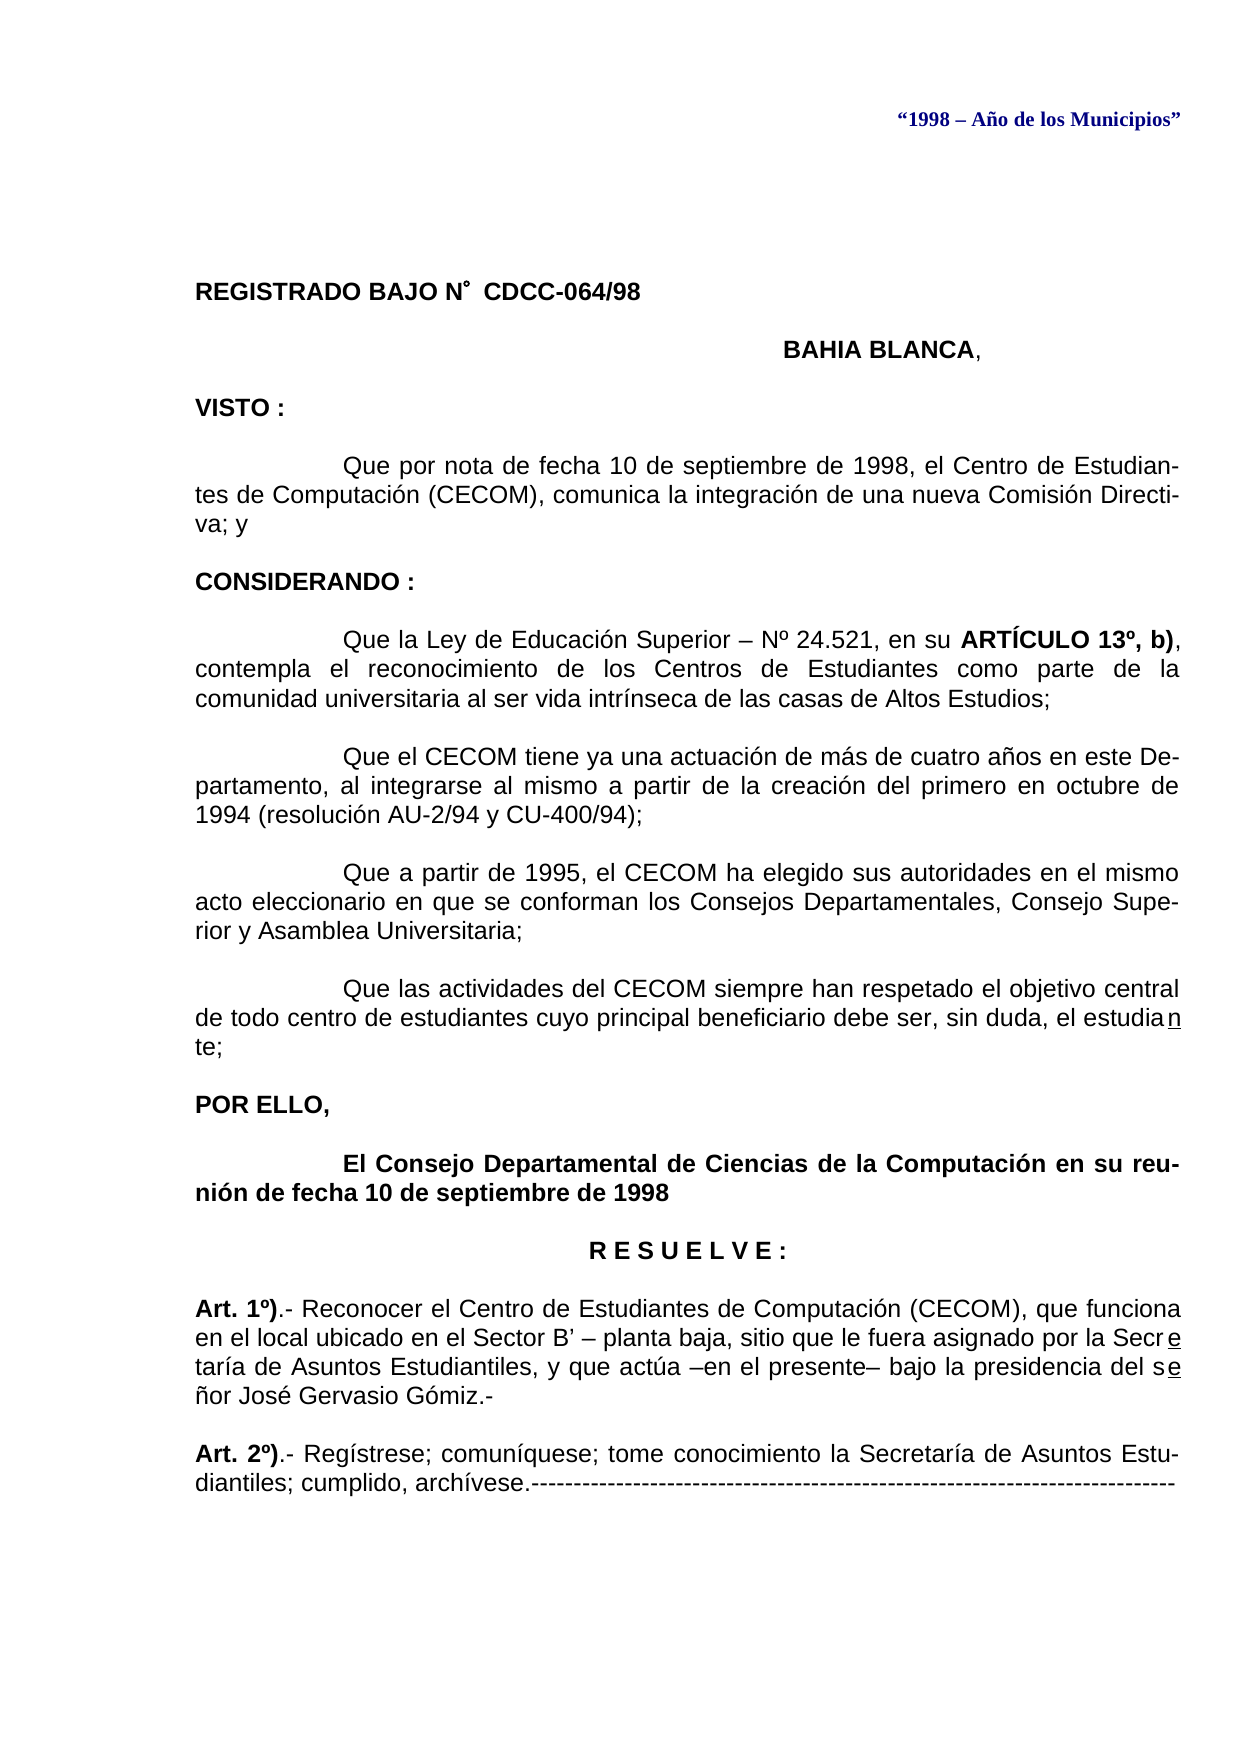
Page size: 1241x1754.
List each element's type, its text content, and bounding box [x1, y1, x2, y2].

text “1998 – Año de los Municipios” [195, 107, 1181, 131]
text Art. 1º).- Reconocer el Centro de Estudiantes de Computación (CECOM), que funciona en el local ubicado en el Sector B’ – planta baja, sitio que le fuera asignado por la Secre taría de Asuntos Estudiantiles, y que actúa –en el presente– bajo la presidencia del se ñor José Gervasio Gómiz.- [195, 1294, 1181, 1410]
text El Consejo Departamental de Ciencias de la Computación en su reu-nión de fecha 10 de septiembre de 1998 [195, 1148, 1181, 1207]
text BAHIA BLANCA, [195, 335, 1181, 364]
text Art. 2º).- Regístrese; comuníquese; tome conocimiento la Secretaría de Asuntos Estu-diantiles; cumplido, archívese.---------------------------------------------------------------------------- [195, 1439, 1181, 1497]
text VISTO : [195, 393, 1181, 422]
text Que las actividades del CECOM siempre han respetado el objetivo central de todo centro de estudiantes cuyo principal beneficiario debe ser, sin duda, el estudian te; [195, 974, 1181, 1061]
text Que la Ley de Educación Superior – Nº 24.521, en su ARTÍCULO 13º, b), contempla el reconocimiento de los Centros de Estudiantes como parte de la comunidad universitaria al ser vida intrínseca de las casas de Altos Estudios; [195, 625, 1181, 712]
text R E S U E L V E : [195, 1236, 1181, 1265]
text CONSIDERANDO : [195, 567, 1181, 596]
text Que por nota de fecha 10 de septiembre de 1998, el Centro de Estudian-tes de Computación (CECOM), comunica la integración de una nueva Comisión Directi-va; y [195, 451, 1181, 538]
text POR ELLO, [195, 1090, 1181, 1119]
subtitle REGISTRADO BAJO N CDCC-064/98 [195, 277, 1181, 306]
text Que el CECOM tiene ya una actuación de más de cuatro años en este De-partamento, al integrarse al mismo a partir de la creación del primero en octubre de 1994 (resolución AU-2/94 y CU-400/94); [195, 742, 1181, 829]
text Que a partir de 1995, el CECOM ha elegido sus autoridades en el mismo acto eleccionario en que se conforman los Consejos Departamentales, Consejo Supe-rior y Asamblea Universitaria; [195, 858, 1181, 945]
